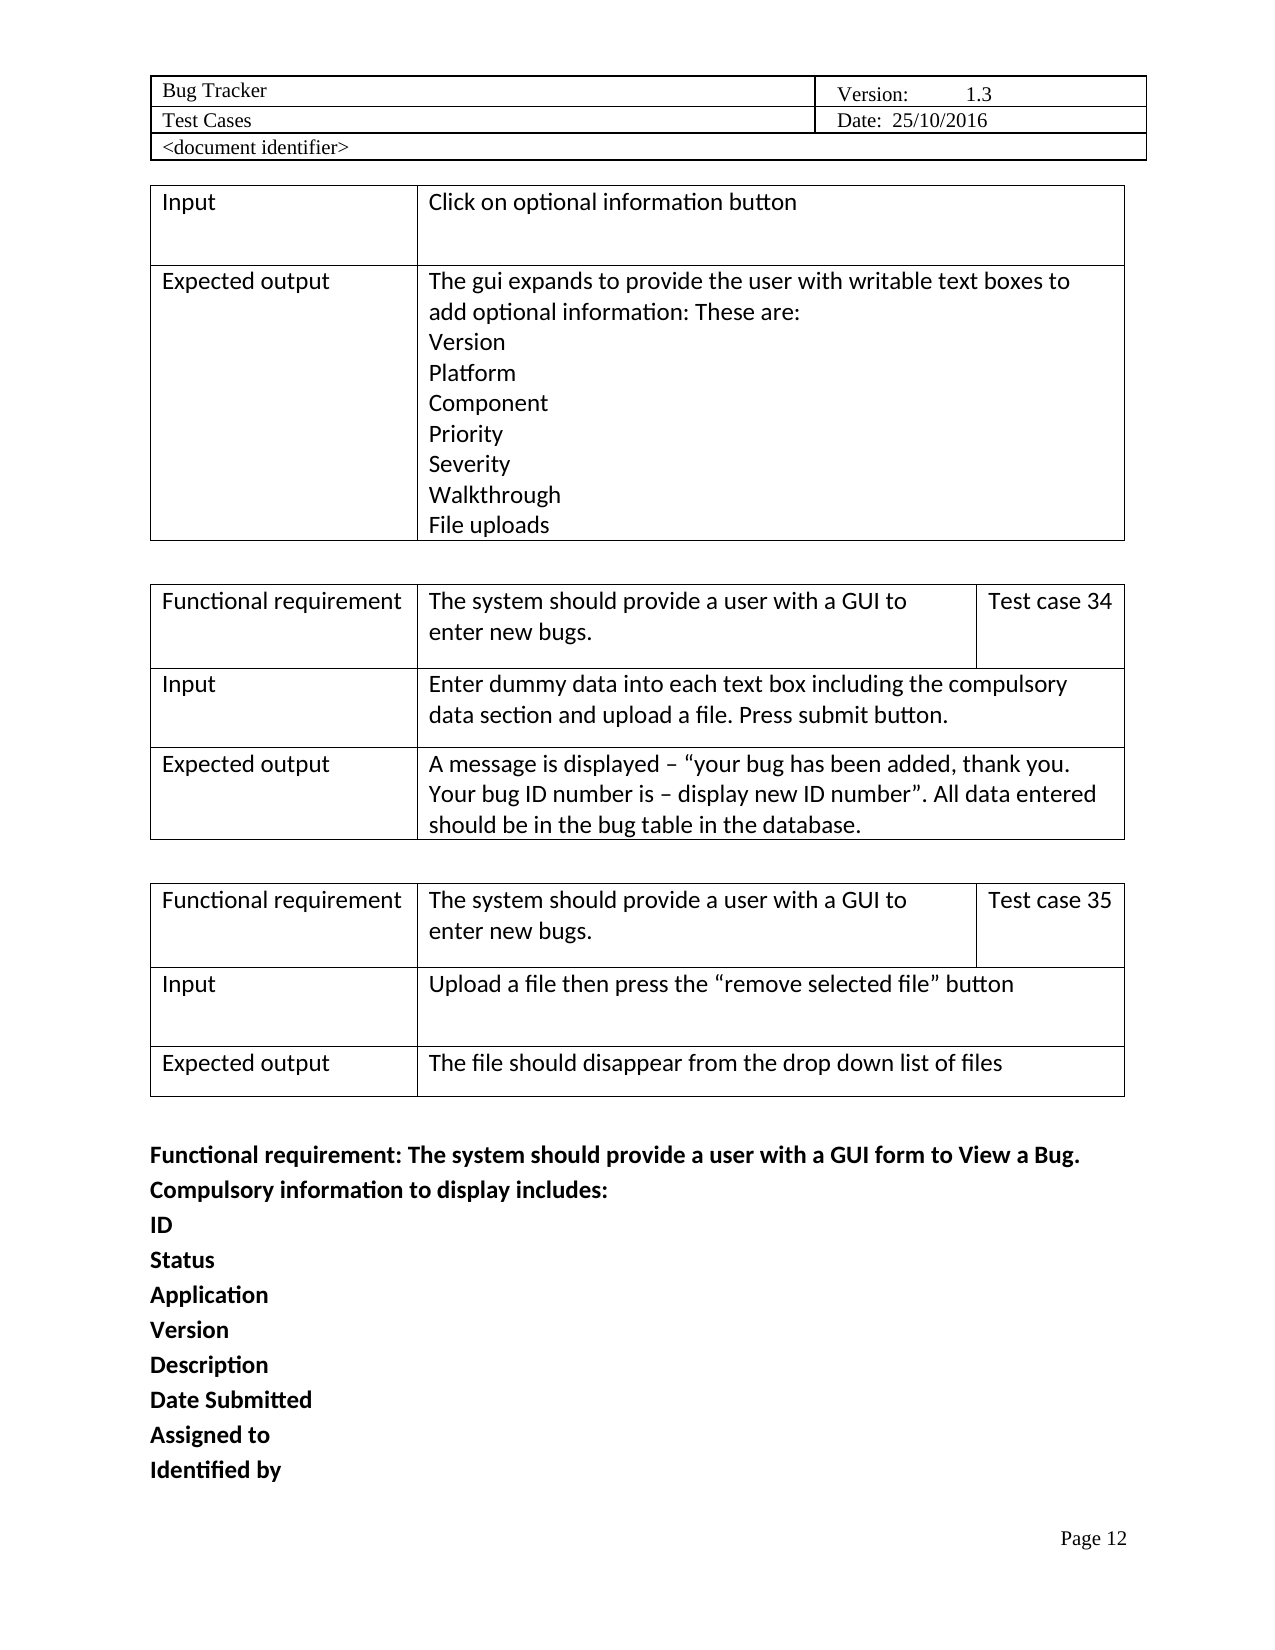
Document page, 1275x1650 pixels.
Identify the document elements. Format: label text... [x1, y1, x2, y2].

text Date Submitted [150, 1385, 1125, 1415]
text Identified by [150, 1455, 1125, 1485]
table_cell The gui expands to provide the user with writable text boxes to add optional information: These are: Version Platform Component Priority Severity Walkthrough File uploads [418, 266, 1124, 540]
table_cell Input [151, 968, 417, 1046]
table_cell Input [151, 186, 417, 264]
text Version [150, 1315, 1125, 1345]
text Description [150, 1350, 1125, 1380]
text Application [150, 1280, 1125, 1310]
table_cell Upload a file then press the “remove selected file” button [418, 968, 1124, 1046]
table_cell Input [151, 669, 417, 747]
table_header Functional requirement [151, 585, 417, 668]
table_cell Expected output [151, 1047, 417, 1096]
table_cell Expected output [151, 266, 417, 540]
table_cell A message is displayed – “your bug has been added, thank you. Your bug ID number is – display new ID number”. All data entered should be in the bug table in the database. [418, 748, 1124, 839]
table_cell Enter dummy data into each text box including the compulsory data section and upload a file. Press submit button. [418, 669, 1124, 747]
text ID [150, 1210, 1125, 1240]
table_cell The file should disappear from the drop down list of files [418, 1047, 1124, 1096]
text Functional requirement: The system should provide a user with a GUI form to View a Bug. Compulsory information to display includes: [150, 1140, 1125, 1205]
table_header The system should provide a user with a GUI to enter new bugs. [418, 884, 976, 967]
text Assigned to [150, 1420, 1125, 1450]
table_header Functional requirement [151, 884, 417, 967]
table_header The system should provide a user with a GUI to enter new bugs. [418, 585, 976, 668]
table_cell Click on optional information button [418, 186, 1124, 264]
table_header Test case 35 [977, 884, 1124, 967]
text Status [150, 1245, 1125, 1275]
table_header Test case 34 [977, 585, 1124, 668]
table_cell Expected output [151, 748, 417, 839]
